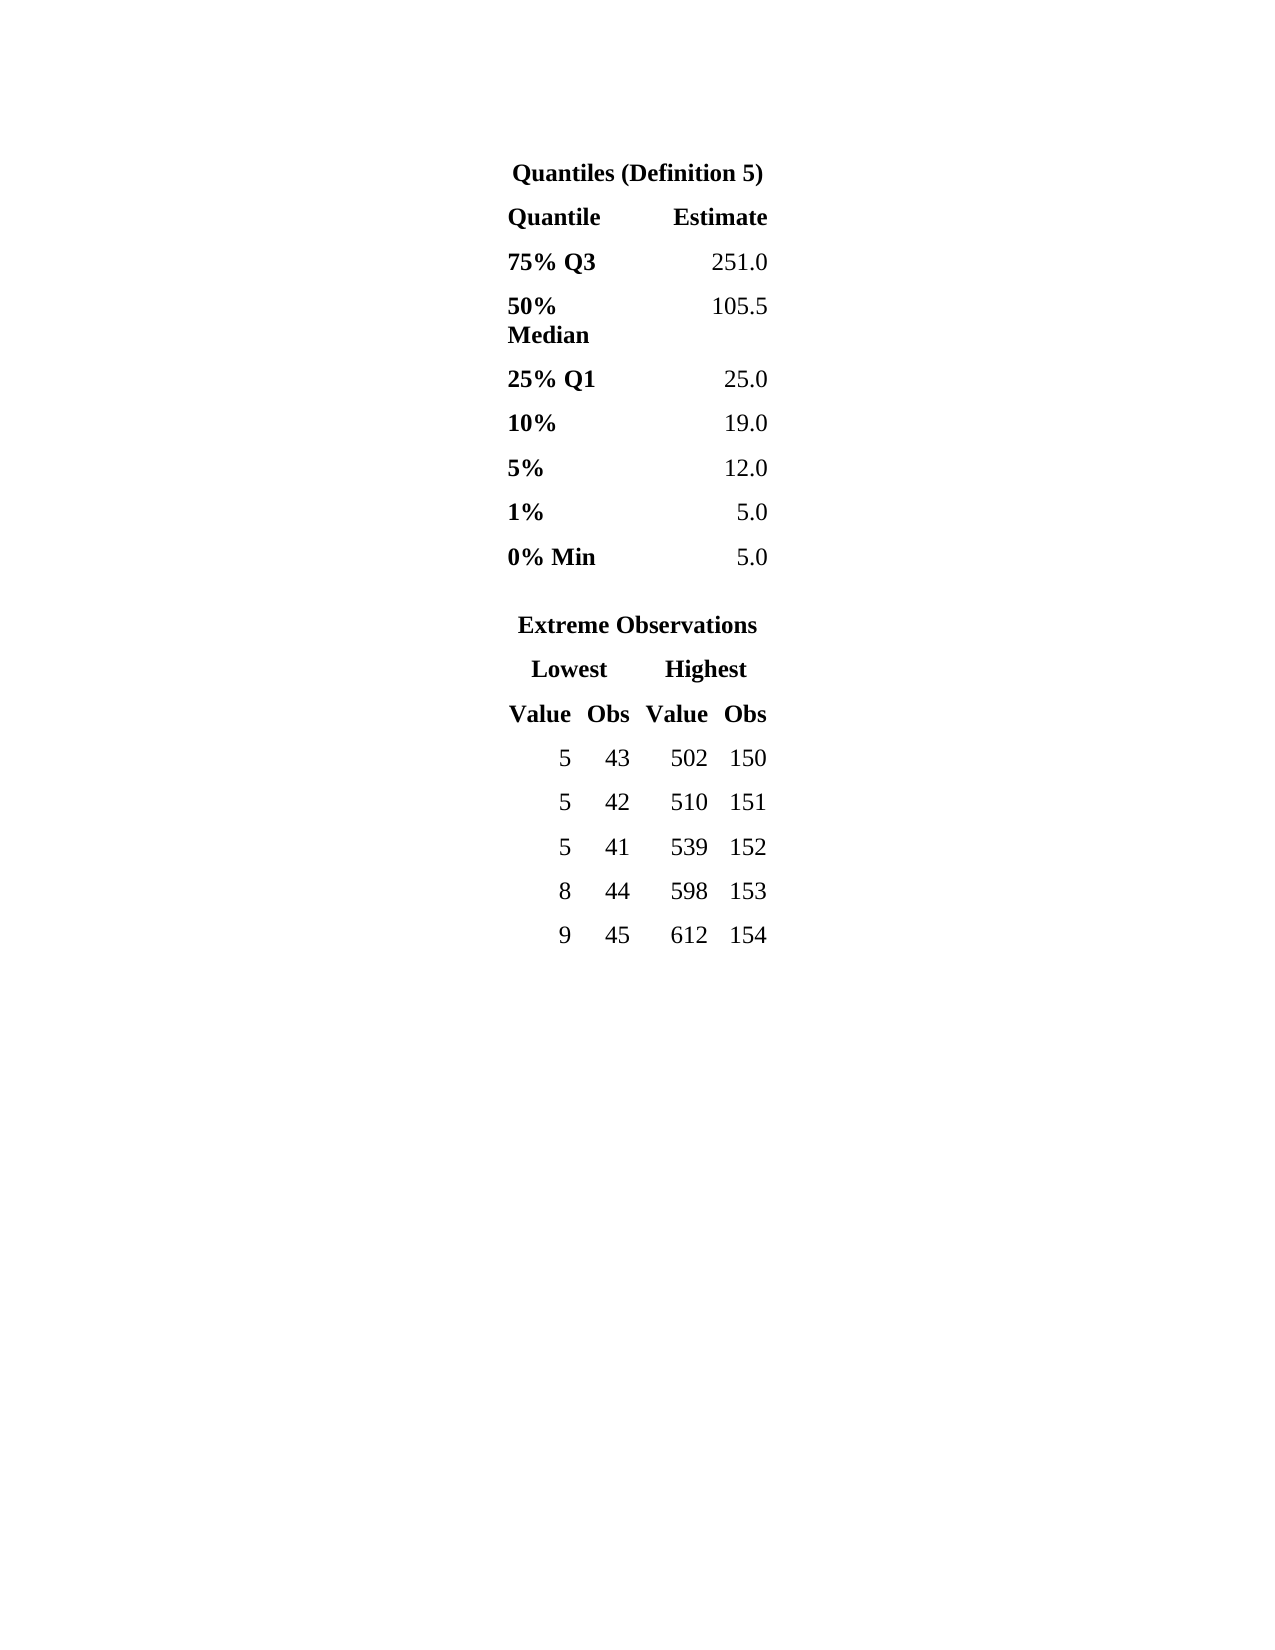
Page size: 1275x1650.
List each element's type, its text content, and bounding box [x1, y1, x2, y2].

table_cell 75% Q3 [500, 239, 653, 283]
table_cell 1% [500, 489, 653, 534]
table_cell 25.0 [654, 356, 775, 401]
table_cell 151 [716, 780, 774, 824]
table_header Quantiles (Definition 5) [500, 150, 775, 194]
table_cell Value [501, 691, 579, 735]
table_cell 154 [716, 913, 774, 957]
table_cell 502 [638, 735, 716, 779]
table_cell 41 [579, 824, 637, 868]
table_cell 5 [501, 824, 579, 868]
table_cell 25% Q1 [500, 356, 653, 401]
table_cell 150 [716, 735, 774, 779]
table_cell 5.0 [654, 534, 775, 578]
table_cell 0% Min [500, 534, 653, 578]
table_cell 510 [638, 780, 716, 824]
table_cell Value [638, 691, 716, 735]
table_cell Obs [716, 691, 774, 735]
table_cell 5 [501, 780, 579, 824]
table_cell 9 [501, 913, 579, 957]
table_cell 539 [638, 824, 716, 868]
table_cell 19.0 [654, 401, 775, 445]
table_cell 152 [716, 824, 774, 868]
table_cell 5% [500, 445, 653, 489]
table_cell Lowest [501, 646, 637, 691]
table_cell 50% Median [500, 283, 653, 356]
table_cell Obs [579, 691, 637, 735]
table_cell 612 [638, 913, 716, 957]
table_cell 153 [716, 868, 774, 913]
table_cell 10% [500, 401, 653, 445]
table_cell 5.0 [654, 489, 775, 534]
table_cell 8 [501, 868, 579, 913]
table_cell 43 [579, 735, 637, 779]
table_cell 598 [638, 868, 716, 913]
table_cell Highest [638, 646, 774, 691]
table_cell 44 [579, 868, 637, 913]
table_cell Estimate [654, 194, 775, 239]
table_cell 42 [579, 780, 637, 824]
table_cell 251.0 [654, 239, 775, 283]
table_cell 5 [501, 735, 579, 779]
table_header Extreme Observations [501, 602, 774, 646]
table_cell 45 [579, 913, 637, 957]
table_cell 12.0 [654, 445, 775, 489]
table_cell Quantile [500, 194, 653, 239]
table_cell 105.5 [654, 283, 775, 356]
